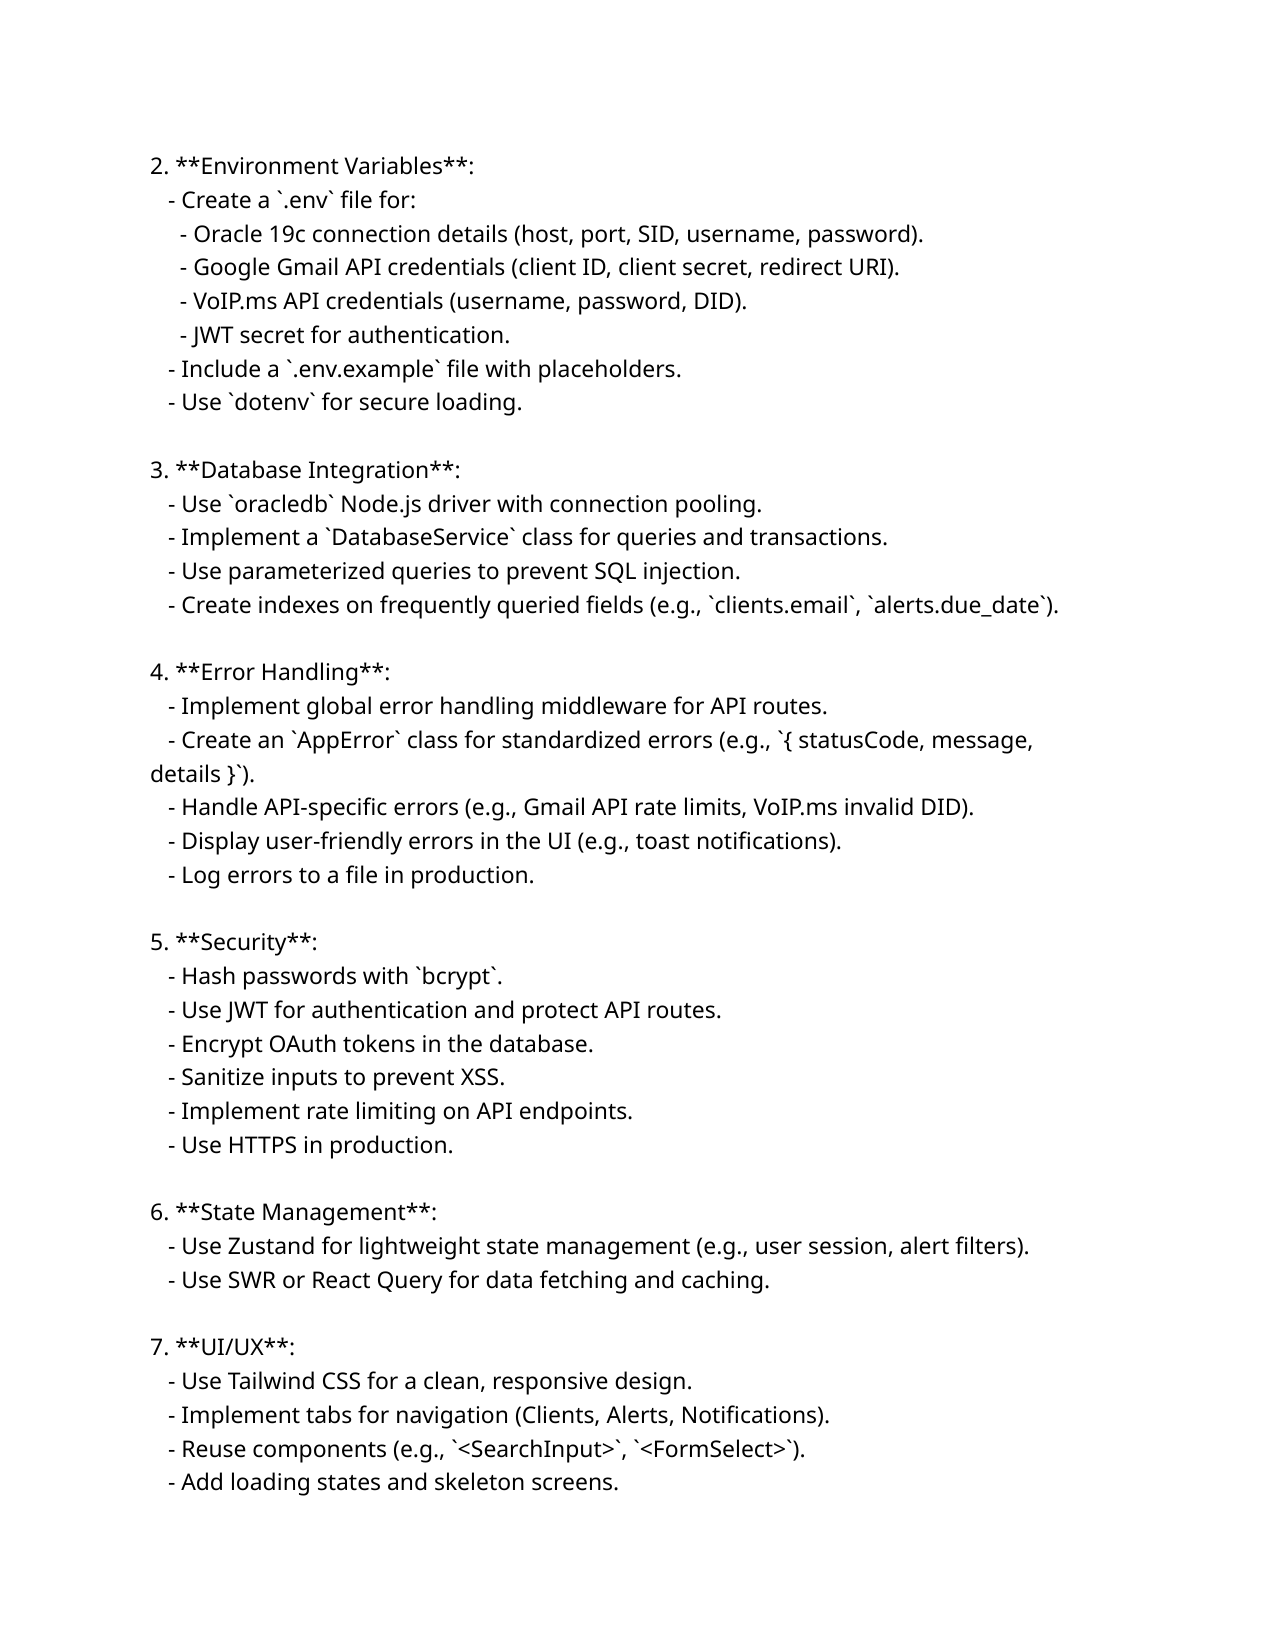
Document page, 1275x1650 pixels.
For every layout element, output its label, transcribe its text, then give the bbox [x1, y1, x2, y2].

text 4. **Error Handling**: [150, 656, 1125, 687]
text - Sanitize inputs to prevent XSS. [150, 1061, 1125, 1092]
text - Create indexes on frequently queried fields (e.g., `clients.email`, `alerts.due_date`). [150, 589, 1125, 620]
text - Use `oracledb` Node.js driver with connection pooling. [150, 487, 1125, 519]
text - Log errors to a file in production. [150, 859, 1125, 890]
text - Create an `AppError` class for standardized errors (e.g., `{ statusCode, message, details }`). [150, 724, 1125, 789]
text - Encrypt OAuth tokens in the database. [150, 1027, 1125, 1059]
text - Use Tailwind CSS for a clean, responsive design. [150, 1365, 1125, 1396]
text - Implement tabs for navigation (Clients, Alerts, Notifications). [150, 1399, 1125, 1430]
text - Implement a `DatabaseService` class for queries and transactions. [150, 521, 1125, 552]
text - Use JWT for authentication and protect API routes. [150, 994, 1125, 1025]
text 5. **Security**: [150, 926, 1125, 957]
text 3. **Database Integration**: [150, 454, 1125, 485]
text - Use `dotenv` for secure loading. [150, 386, 1125, 417]
text - Use SWR or React Query for data fetching and caching. [150, 1264, 1125, 1295]
text - Create a `.env` file for: [150, 184, 1125, 215]
text - Use Zustand for lightweight state management (e.g., user session, alert filters). [150, 1230, 1125, 1261]
text - Implement rate limiting on API endpoints. [150, 1095, 1125, 1126]
text - Google Gmail API credentials (client ID, client secret, redirect URI). [150, 251, 1125, 282]
text 7. **UI/UX**: [150, 1331, 1125, 1362]
text - Use HTTPS in production. [150, 1129, 1125, 1160]
text - Handle API-specific errors (e.g., Gmail API rate limits, VoIP.ms invalid DID). [150, 791, 1125, 822]
text - Include a `.env.example` file with placeholders. [150, 352, 1125, 384]
text - Oracle 19c connection details (host, port, SID, username, password). [150, 217, 1125, 249]
text - JWT secret for authentication. [150, 319, 1125, 350]
text - Implement global error handling middleware for API routes. [150, 690, 1125, 721]
text 6. **State Management**: [150, 1196, 1125, 1227]
text - Add loading states and skeleton screens. [150, 1466, 1125, 1497]
text - Display user-friendly errors in the UI (e.g., toast notifications). [150, 825, 1125, 856]
text - Reuse components (e.g., `<SearchInput>`, `<FormSelect>`). [150, 1432, 1125, 1464]
text - Hash passwords with `bcrypt`. [150, 960, 1125, 991]
text - Use parameterized queries to prevent SQL injection. [150, 555, 1125, 586]
text - VoIP.ms API credentials (username, password, DID). [150, 285, 1125, 316]
text 2. **Environment Variables**: [150, 150, 1125, 181]
